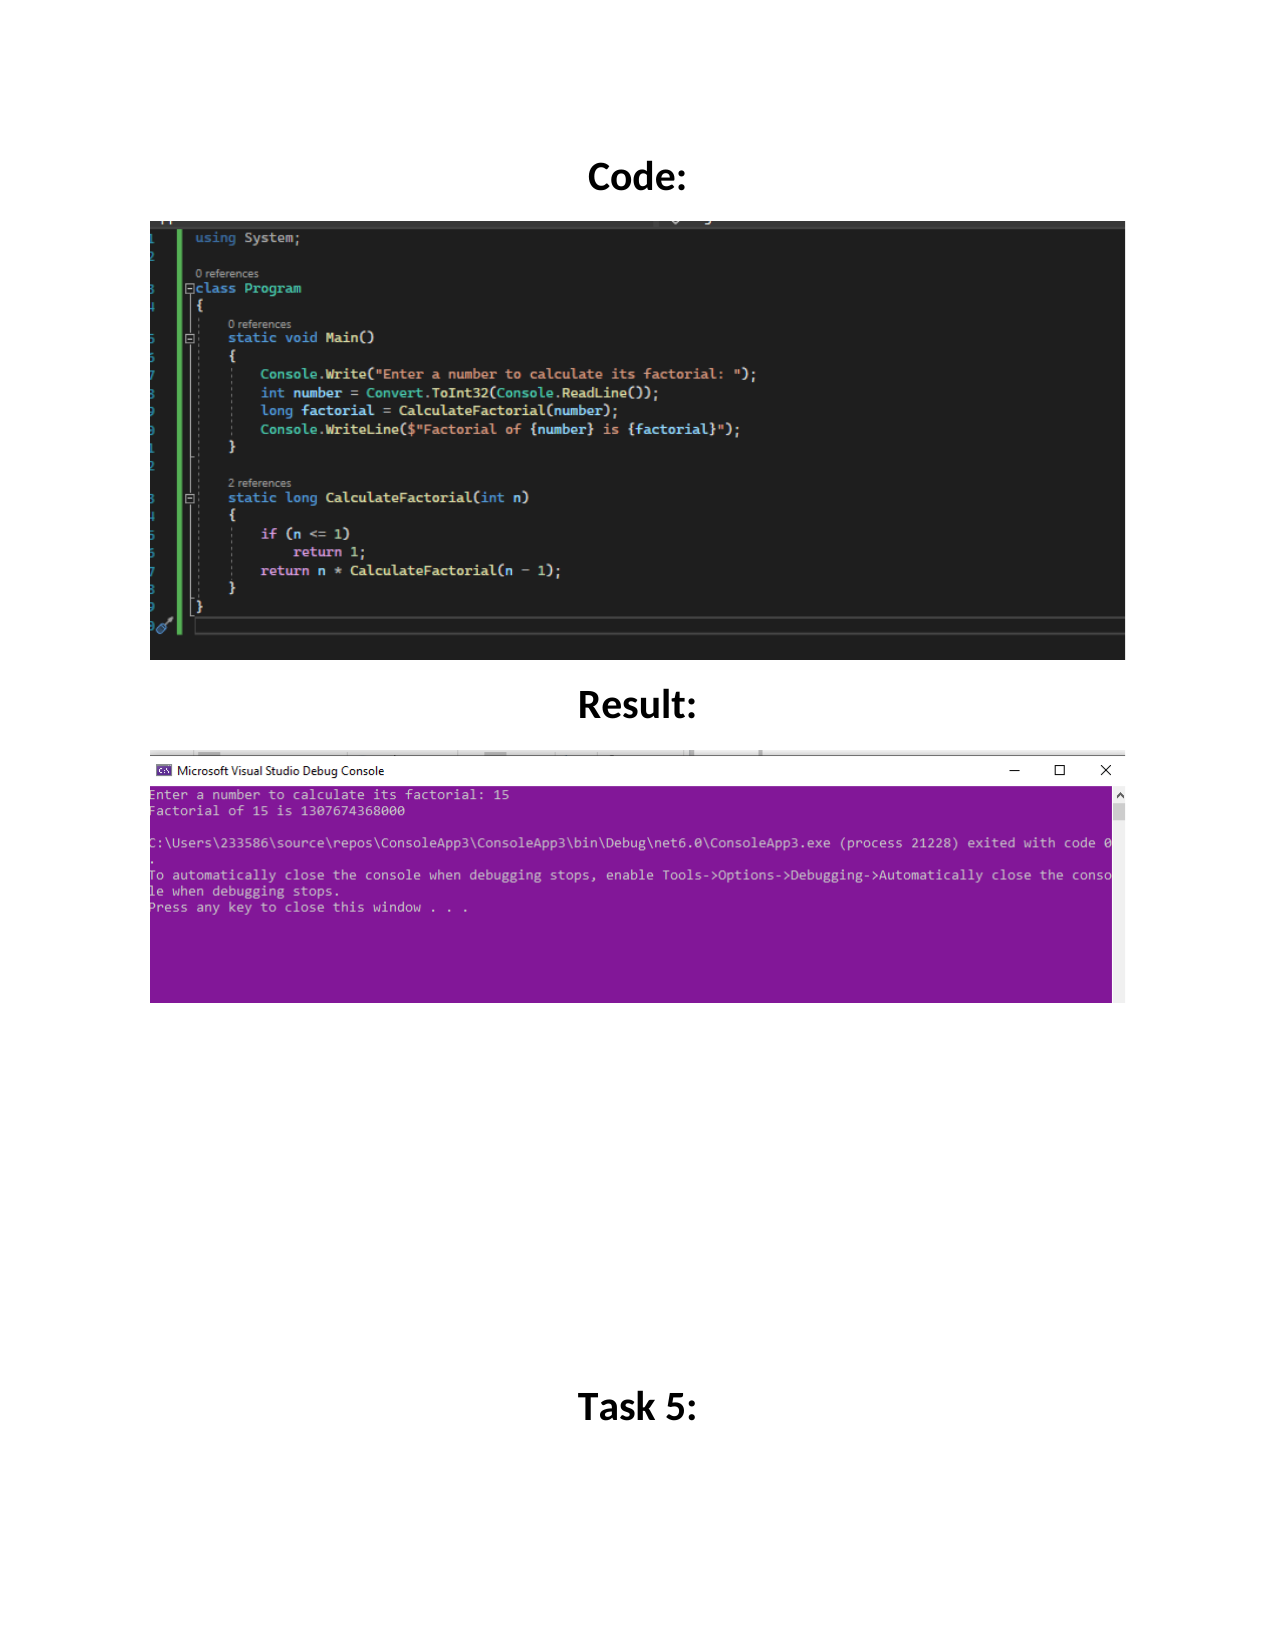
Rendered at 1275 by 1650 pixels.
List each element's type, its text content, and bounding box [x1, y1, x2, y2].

text Task 5: [150, 1379, 1125, 1430]
picture [150, 750, 1125, 1003]
text Code: [150, 150, 1125, 201]
text Result: [150, 678, 1125, 729]
picture [150, 221, 1125, 660]
